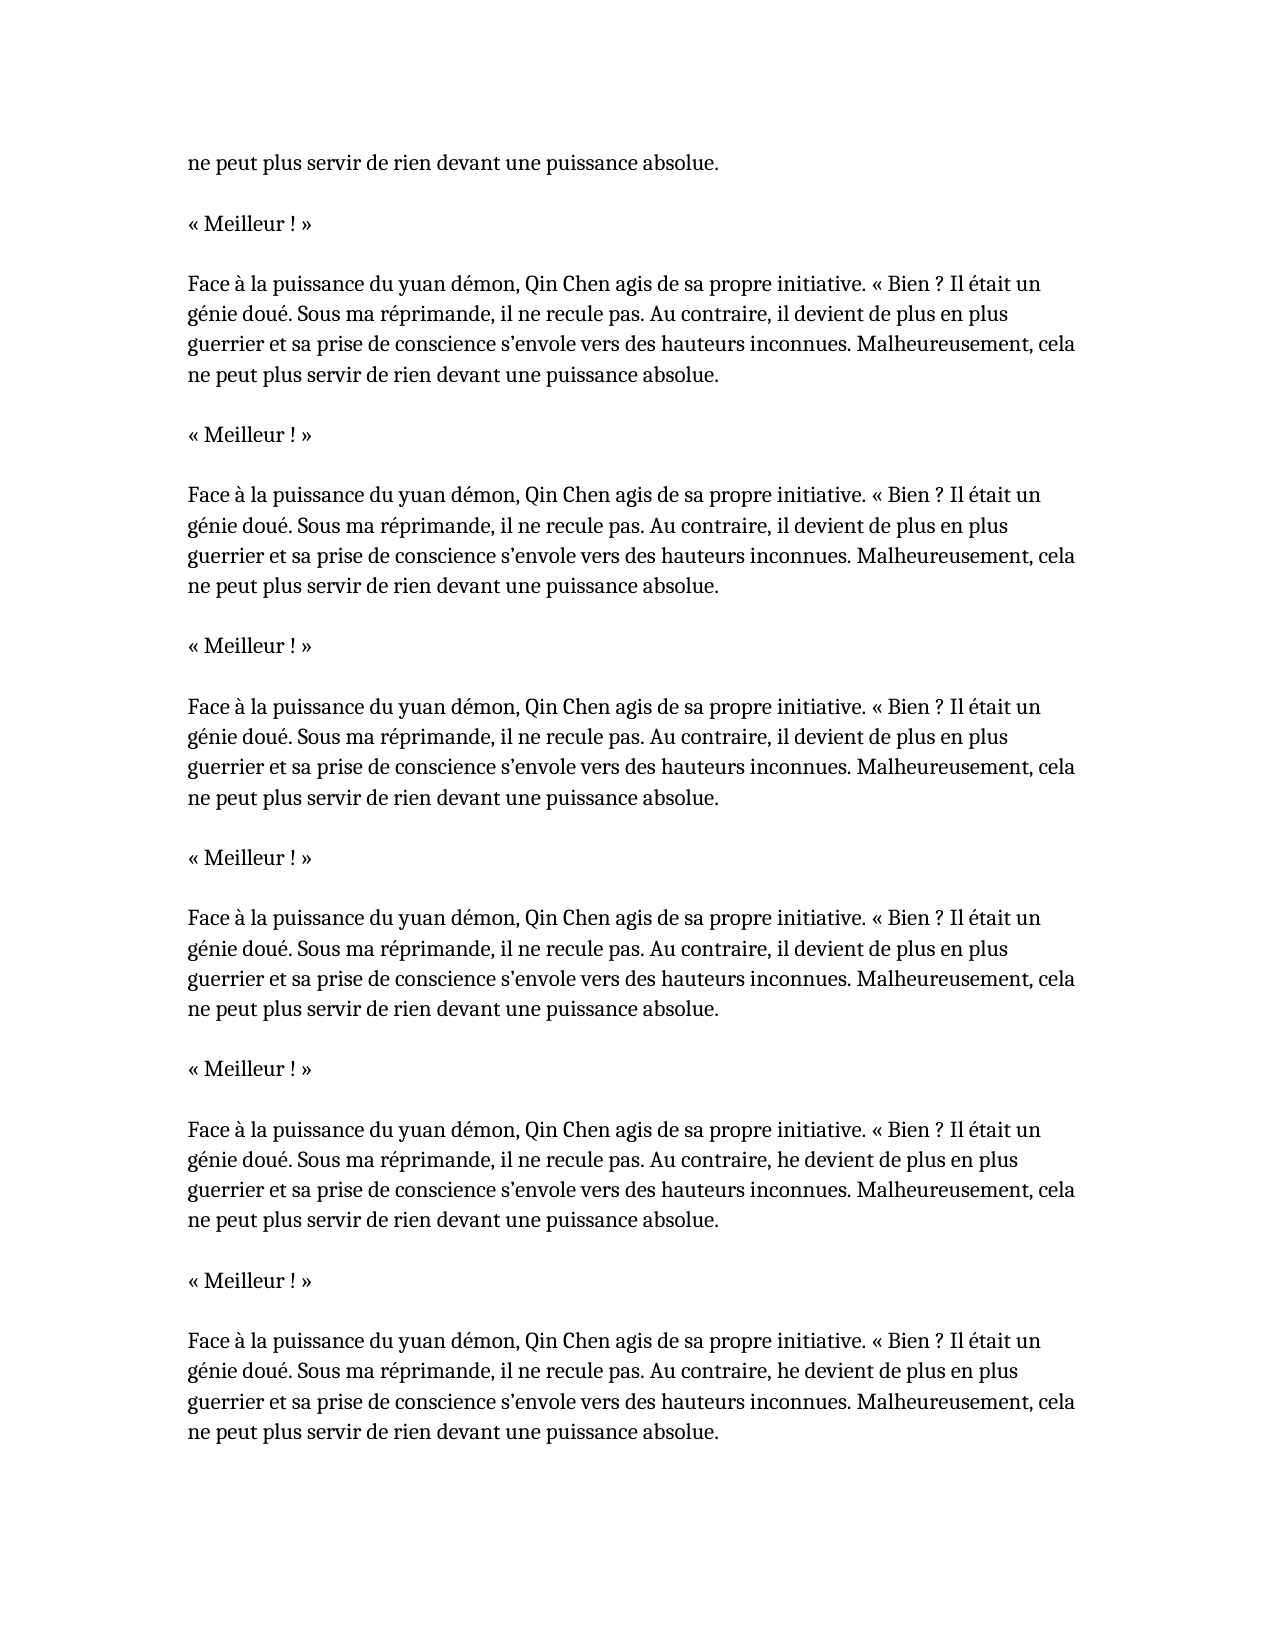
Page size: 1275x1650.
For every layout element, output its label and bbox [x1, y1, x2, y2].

text [187, 150, 1087, 1475]
